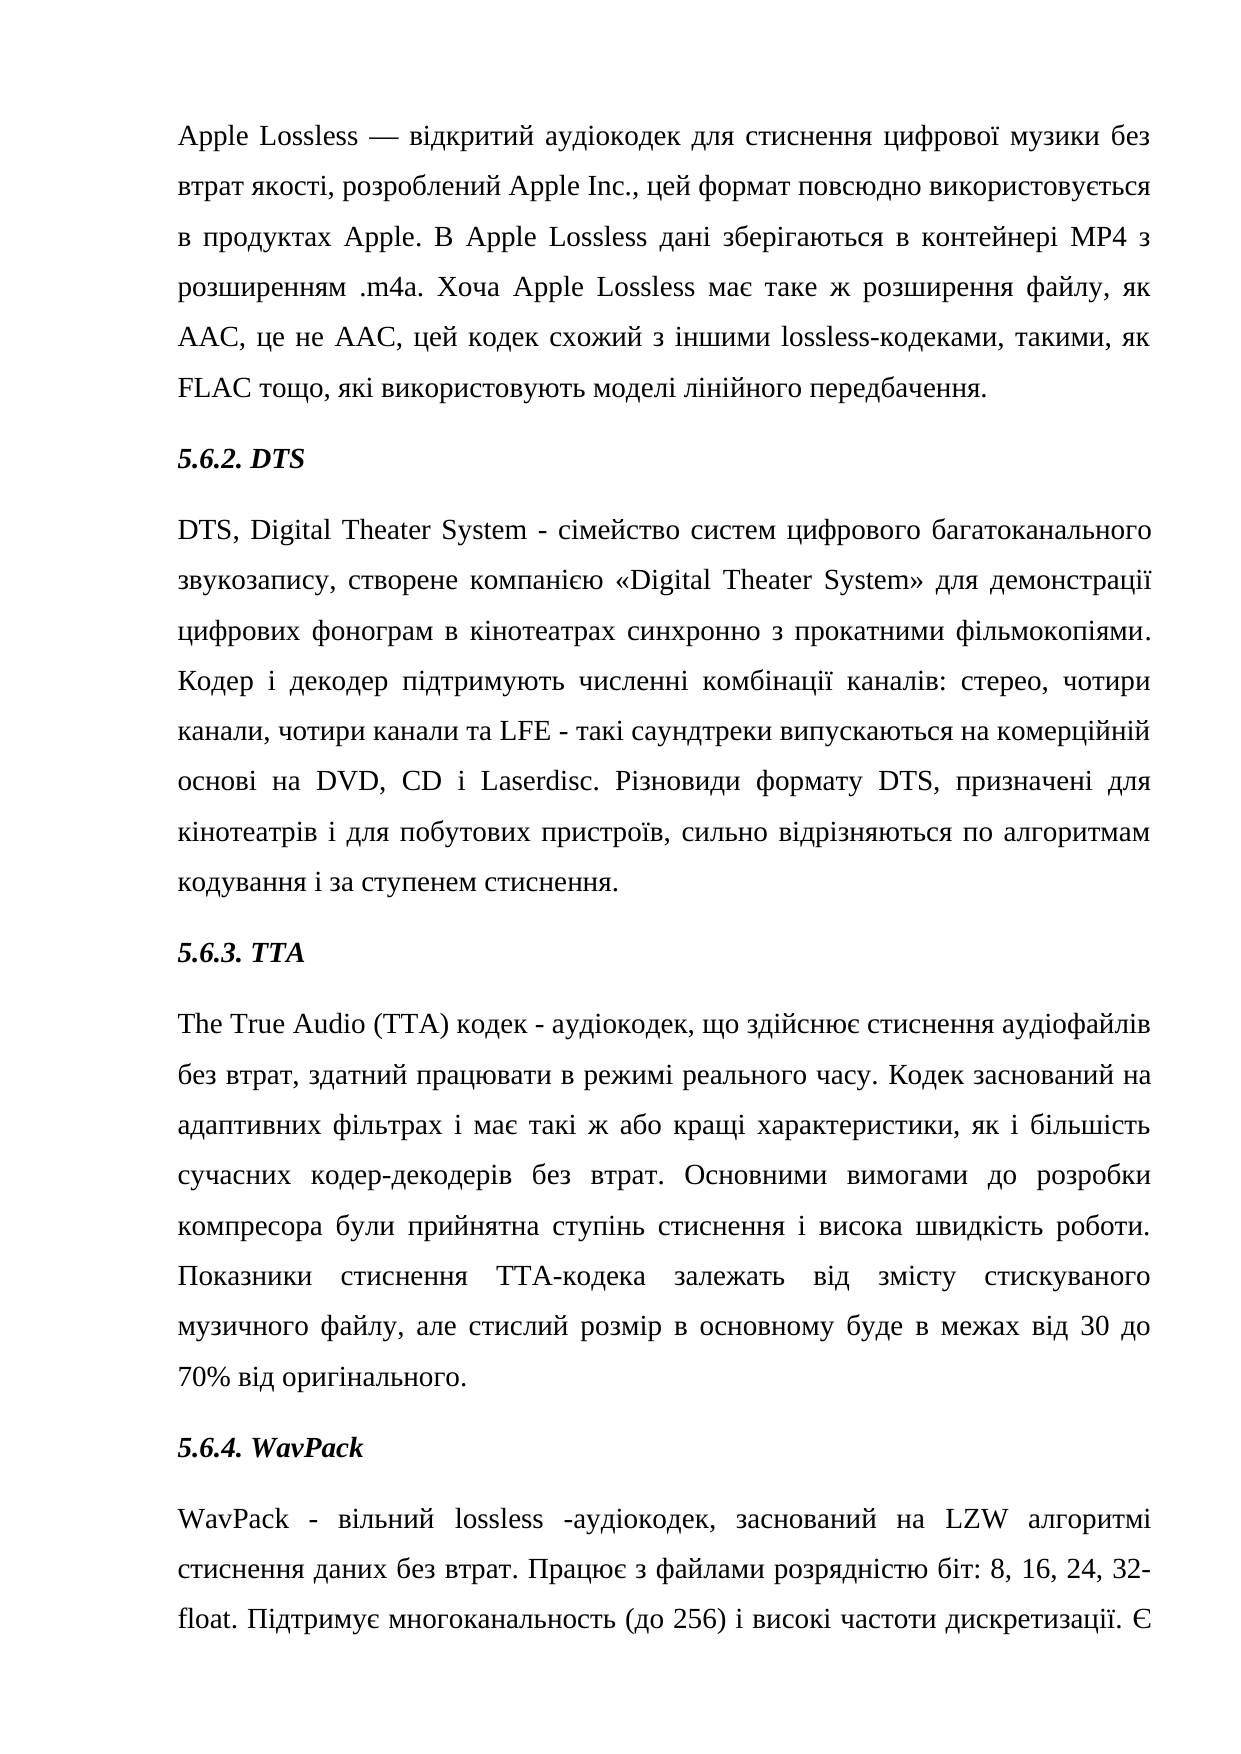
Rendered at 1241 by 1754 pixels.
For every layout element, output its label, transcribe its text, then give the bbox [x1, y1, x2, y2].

text DTS, Digital Theater System - сімейство систем цифрового багатоканального звукозапису, створене компанією «Digital Theater System» для демонстрації цифрових фонограм в кінотеатрах синхронно з прокатними фільмокопіями. Кодер і декодер підтримують численні комбінації каналів: стерео, чотири канали, чотири канали та LFE - такі саундтреки випускаються на комерційній основі на DVD, CD і Laserdisc. Різновиди формату DTS, призначені для кінотеатрів і для побутових пристроїв, сильно відрізняються по алгоритмам кодування і за ступенем стиснення. [177, 512, 1152, 898]
text Apple Lossless — відкритий аудіокодек для стиснення цифрової музики без втрат якості, розроблений Apple Inc., цей формат повсюдно використовується в продуктах Apple. В Apple Lossless дані зберігаються в контейнері MP4 з розширенням .m4a. Хоча Apple Lossless має таке ж розширення файлу, як AAC, це не AAC, цей кодек схожий з іншими lossless-кодеками, такими, як FLAC тощо, які використовують моделі лінійного передбачення. [177, 118, 1152, 403]
text 5.6.4. WavPack [177, 1430, 1152, 1463]
text The True Audio (TTA) кодек - аудіокодек, що здійснює стиснення аудіофайлів без втрат, здатний працювати в режимі реального часу. Кодек заснований на адаптивних фільтрах і має такі ж або кращі характеристики, як і більшість сучасних кодер-декодерів без втрат. Основними вимогами до розробки компресора були прийнятна ступінь стиснення і висока швидкість роботи. Показники стиснення TTA-кодека залежать від змісту стискуваного музичного файлу, але стислий розмір в основному буде в межах від 30 до 70% від оригінального. [177, 1006, 1152, 1392]
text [177, 1501, 1152, 1635]
text 5.6.2. DTS [177, 441, 1152, 474]
text 5.6.3. TTA [177, 935, 1152, 969]
